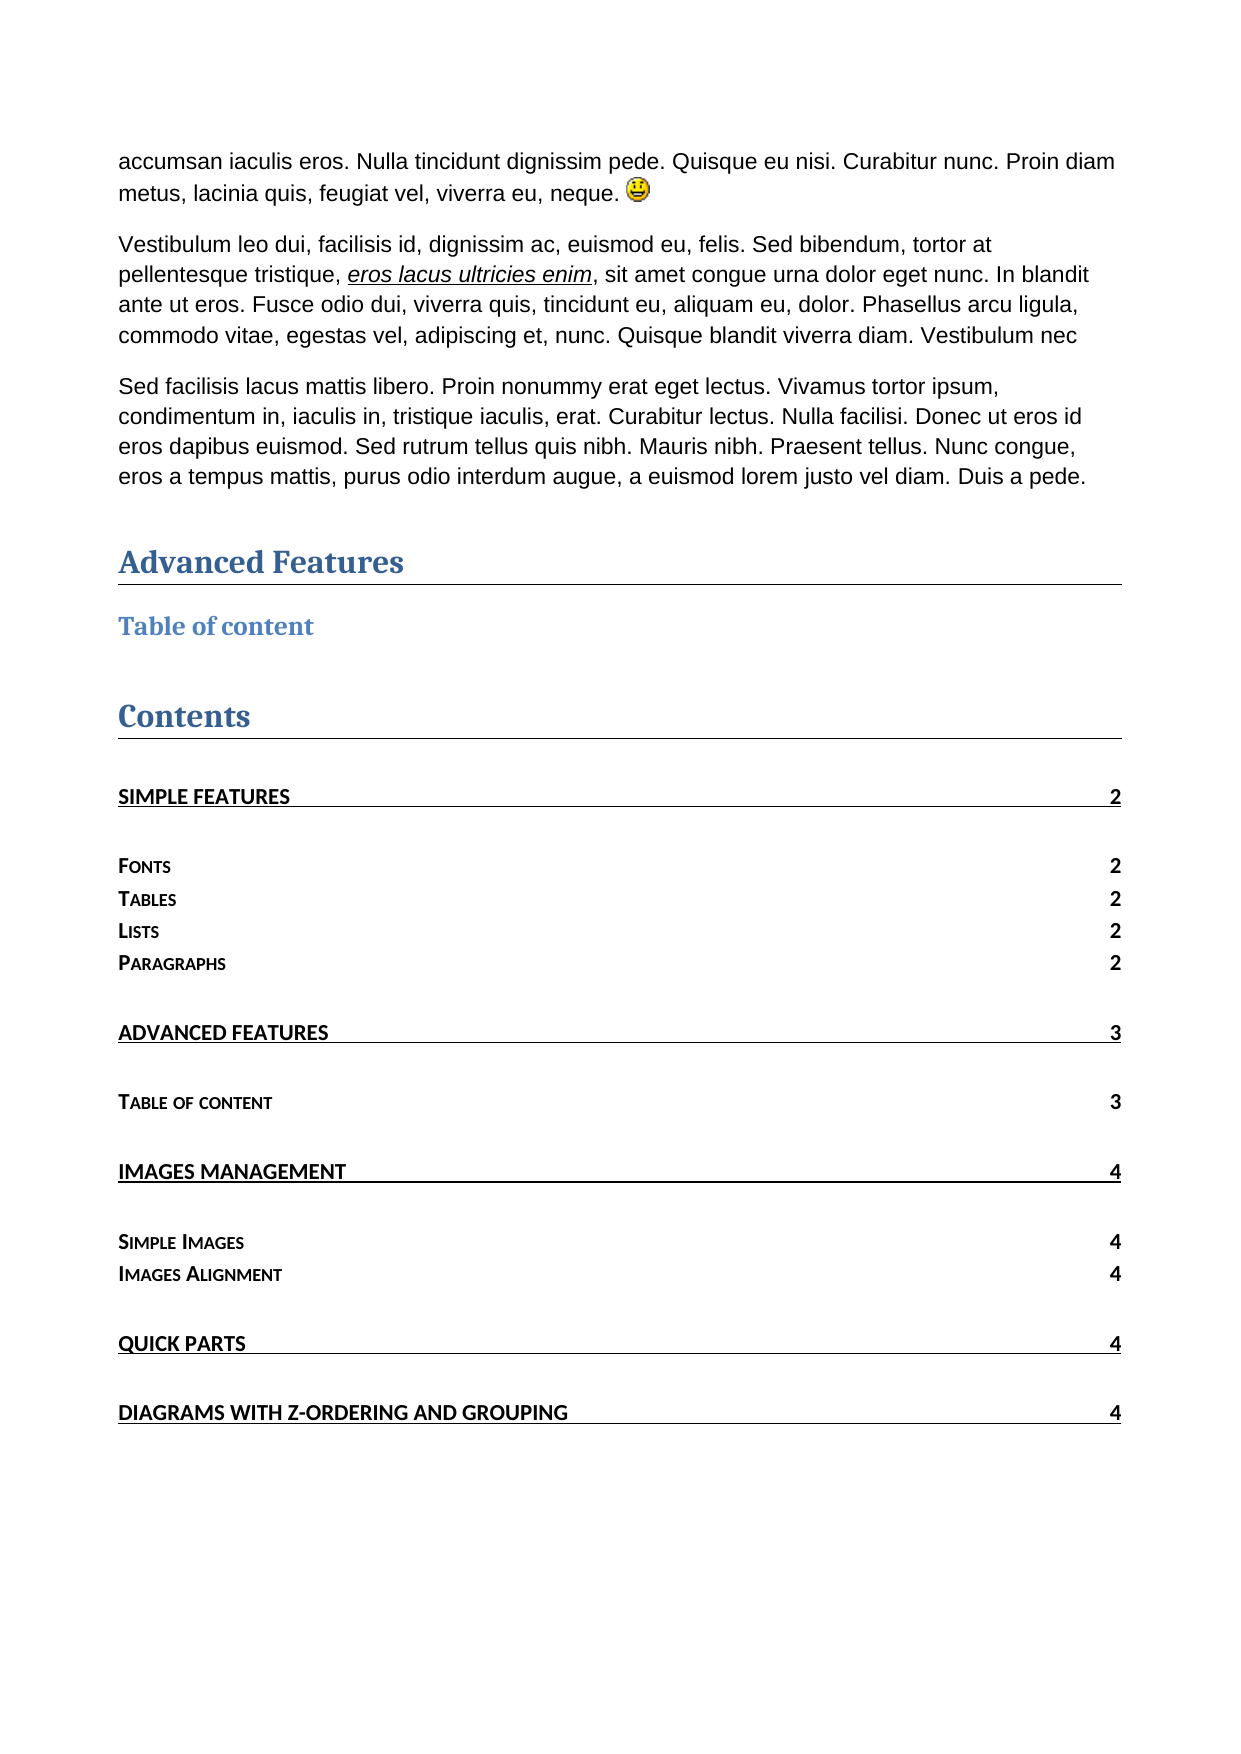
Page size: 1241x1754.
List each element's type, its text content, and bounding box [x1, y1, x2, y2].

text Vestibulum leo dui, facilisis id, dignissim ac, euismod eu, felis. Sed bibendum, tortor at pellentesque tristique, eros lacus ultricies enim, sit amet congue urna dolor eget nunc. In blandit ante ut eros. Fusce odio dui, viverra quis, tincidunt eu, aliquam eu, dolor. Phasellus arcu ligula, commodo vitae, egestas vel, adipiscing et, nunc. Quisque blandit viverra diam. Vestibulum nec [118, 231, 1122, 348]
subtitle Advanced Features [118, 543, 1122, 584]
picture [626, 177, 650, 202]
subtitle Table of content [118, 611, 1122, 643]
text Sed facilisis lacus mattis libero. Proin nonummy erat eget lectus. Vivamus tortor ipsum, condimentum in, iaculis in, tristique iaculis, erat. Curabitur lectus. Nulla facilisi. Donec ut eros id eros dapibus euismod. Sed rutrum tellus quis nibh. Mauris nibh. Praesent tellus. Nunc congue, eros a tempus mattis, purus odio interdum augue, a euismod lorem justo vel diam. Duis a pede. [118, 373, 1122, 489]
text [118, 148, 1122, 206]
